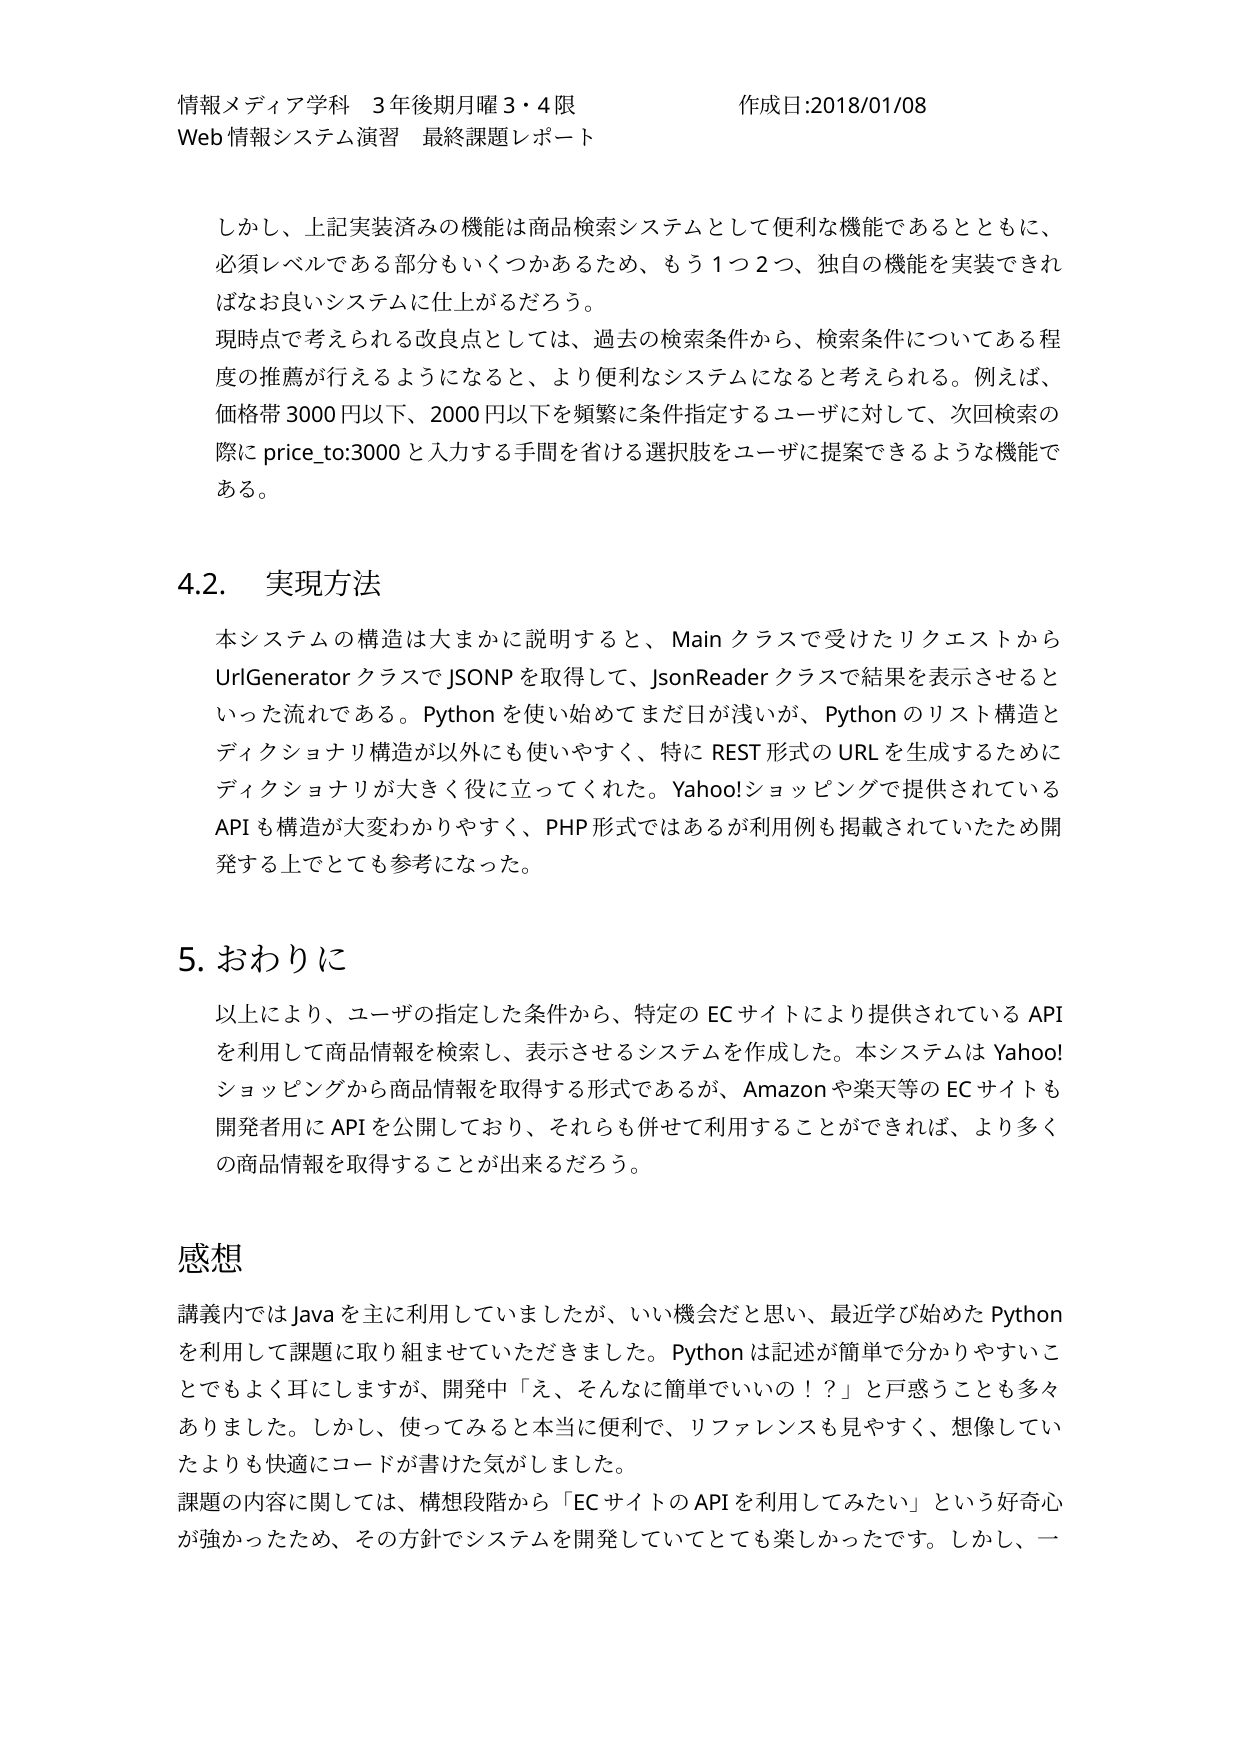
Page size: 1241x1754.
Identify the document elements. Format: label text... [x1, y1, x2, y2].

list おわりに [177, 919, 1063, 994]
text 講義内ではJavaを主に利用していましたが、いい機会だと思い、最近学び始めたPythonを利用して課題に取り組ませていただきました。Pythonは記述が簡単で分かりやすいことでもよく耳にしますが、開発中「え、そんなに簡単でいいの！？」と戸惑うことも多々ありました。しかし、使ってみると本当に便利で、リファレンスも見やすく、想像していたよりも快適にコードが書けた気がしました。 [177, 1294, 1063, 1482]
text 感想 [177, 1219, 1063, 1294]
list しかし、上記実装済みの機能は商品検索システムとして便利な機能であるとともに、必須レベルである部分もいくつかあるため、もう1つ2つ、独自の機能を実装できればなお良いシステムに仕上がるだろう。 [215, 207, 1063, 319]
list 現時点で考えられる改良点としては、過去の検索条件から、検索条件についてある程度の推薦が行えるようになると、より便利なシステムになると考えられる。例えば、価格帯3000円以下、2000円以下を頻繁に条件指定するユーザに対して、次回検索の際にprice_to:3000と入力する手間を省ける選択肢をユーザに提案できるような機能である。 [215, 319, 1063, 507]
list 以上により、ユーザの指定した条件から、特定のECサイトにより提供されているAPIを利用して商品情報を検索し、表示させるシステムを作成した。本システムはYahoo!ショッピングから商品情報を取得する形式であるが、Amazonや楽天等のECサイトも開発者用にAPIを公開しており、それらも併せて利用することができれば、より多くの商品情報を取得することが出来るだろう。 [215, 994, 1063, 1182]
list 実現方法 [177, 544, 1063, 619]
list 本システムの構造は大まかに説明すると、Mainクラスで受けたリクエストからUrlGeneratorクラスでJSONPを取得して、JsonReaderクラスで結果を表示させるといった流れである。Pythonを使い始めてまだ日が浅いが、Pythonのリスト構造とディクショナリ構造が以外にも使いやすく、特にREST形式のURLを生成するためにディクショナリが大きく役に立ってくれた。Yahoo!ショッピングで提供されているAPIも構造が大変わかりやすく、PHP形式ではあるが利用例も掲載されていたため開発する上でとても参考になった。 [215, 619, 1063, 882]
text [177, 1482, 1063, 1557]
